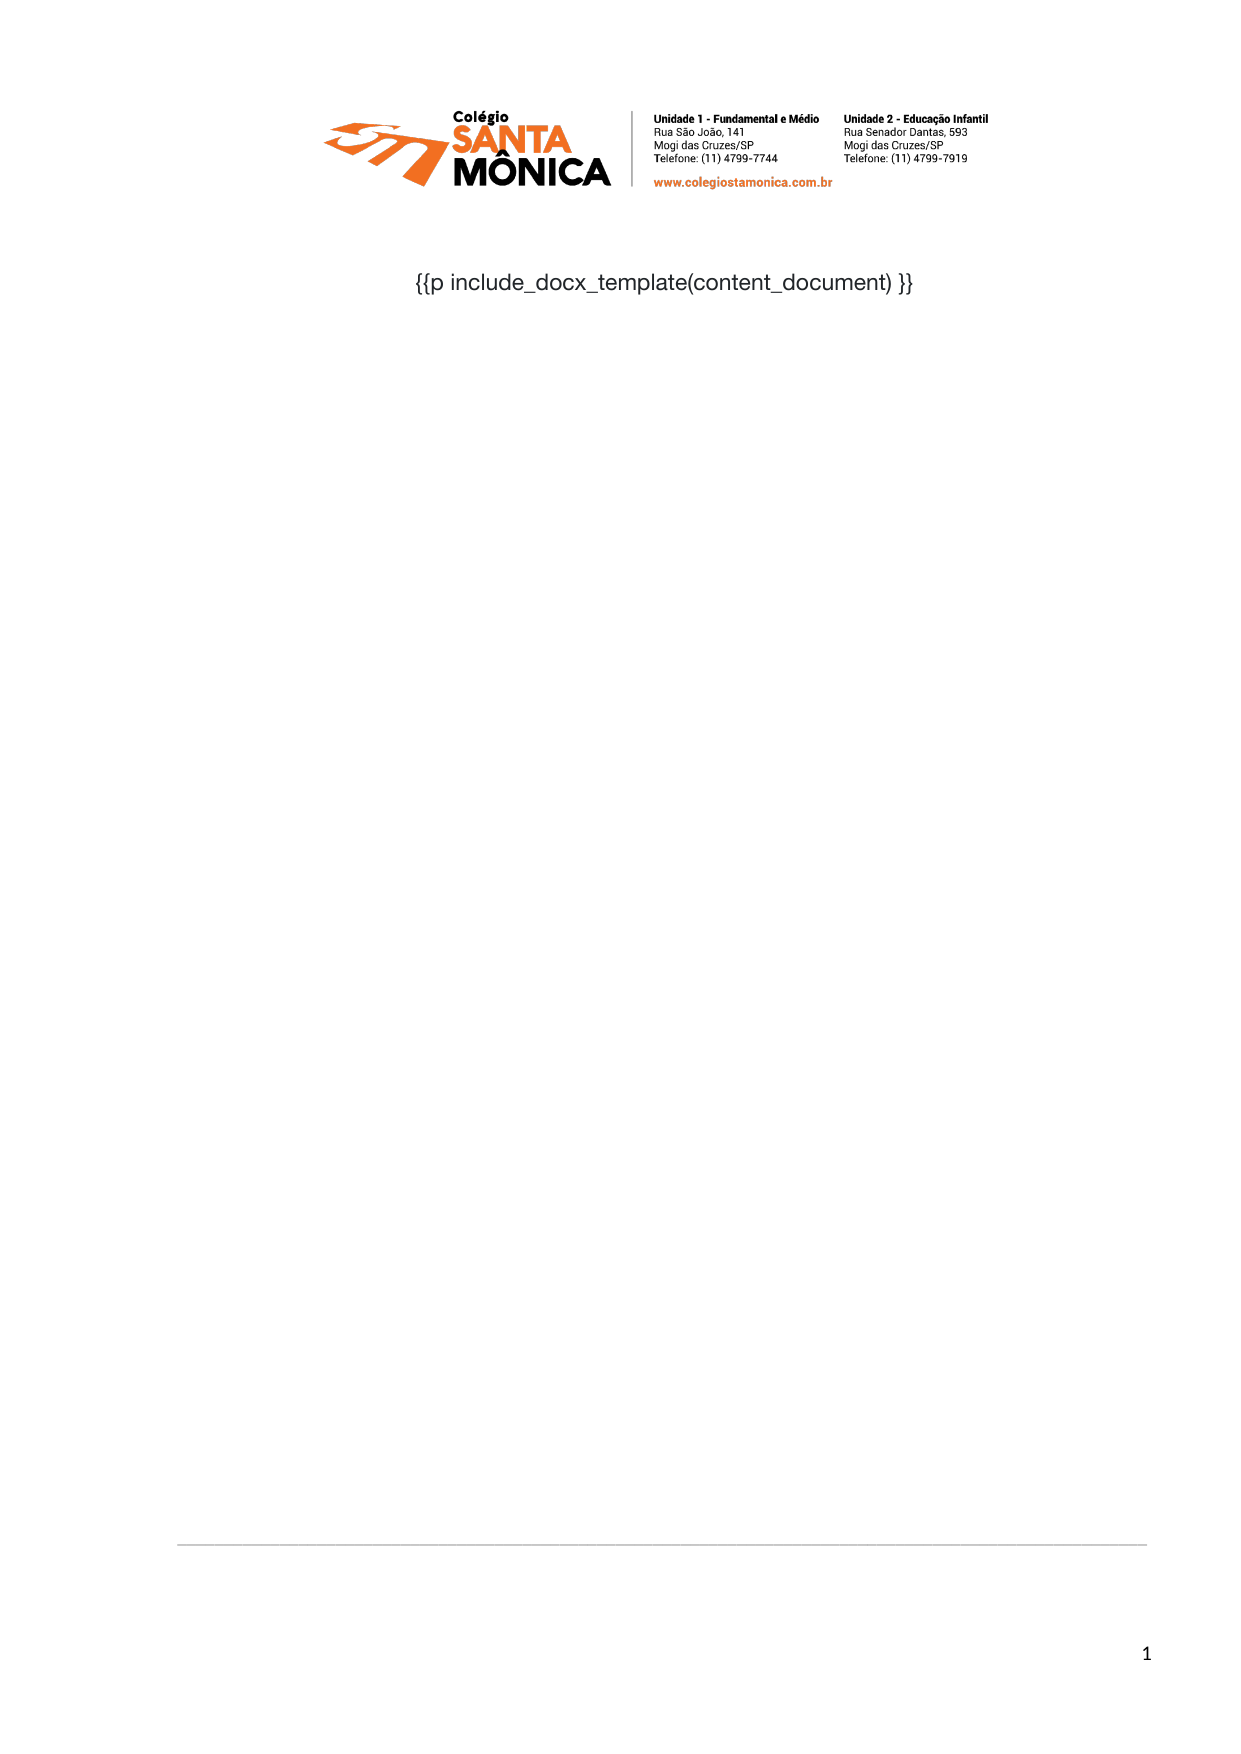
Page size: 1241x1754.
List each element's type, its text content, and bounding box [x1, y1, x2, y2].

text {{p include_docx_template(content_document) }} [177, 236, 1152, 297]
picture [238, 88, 1015, 207]
